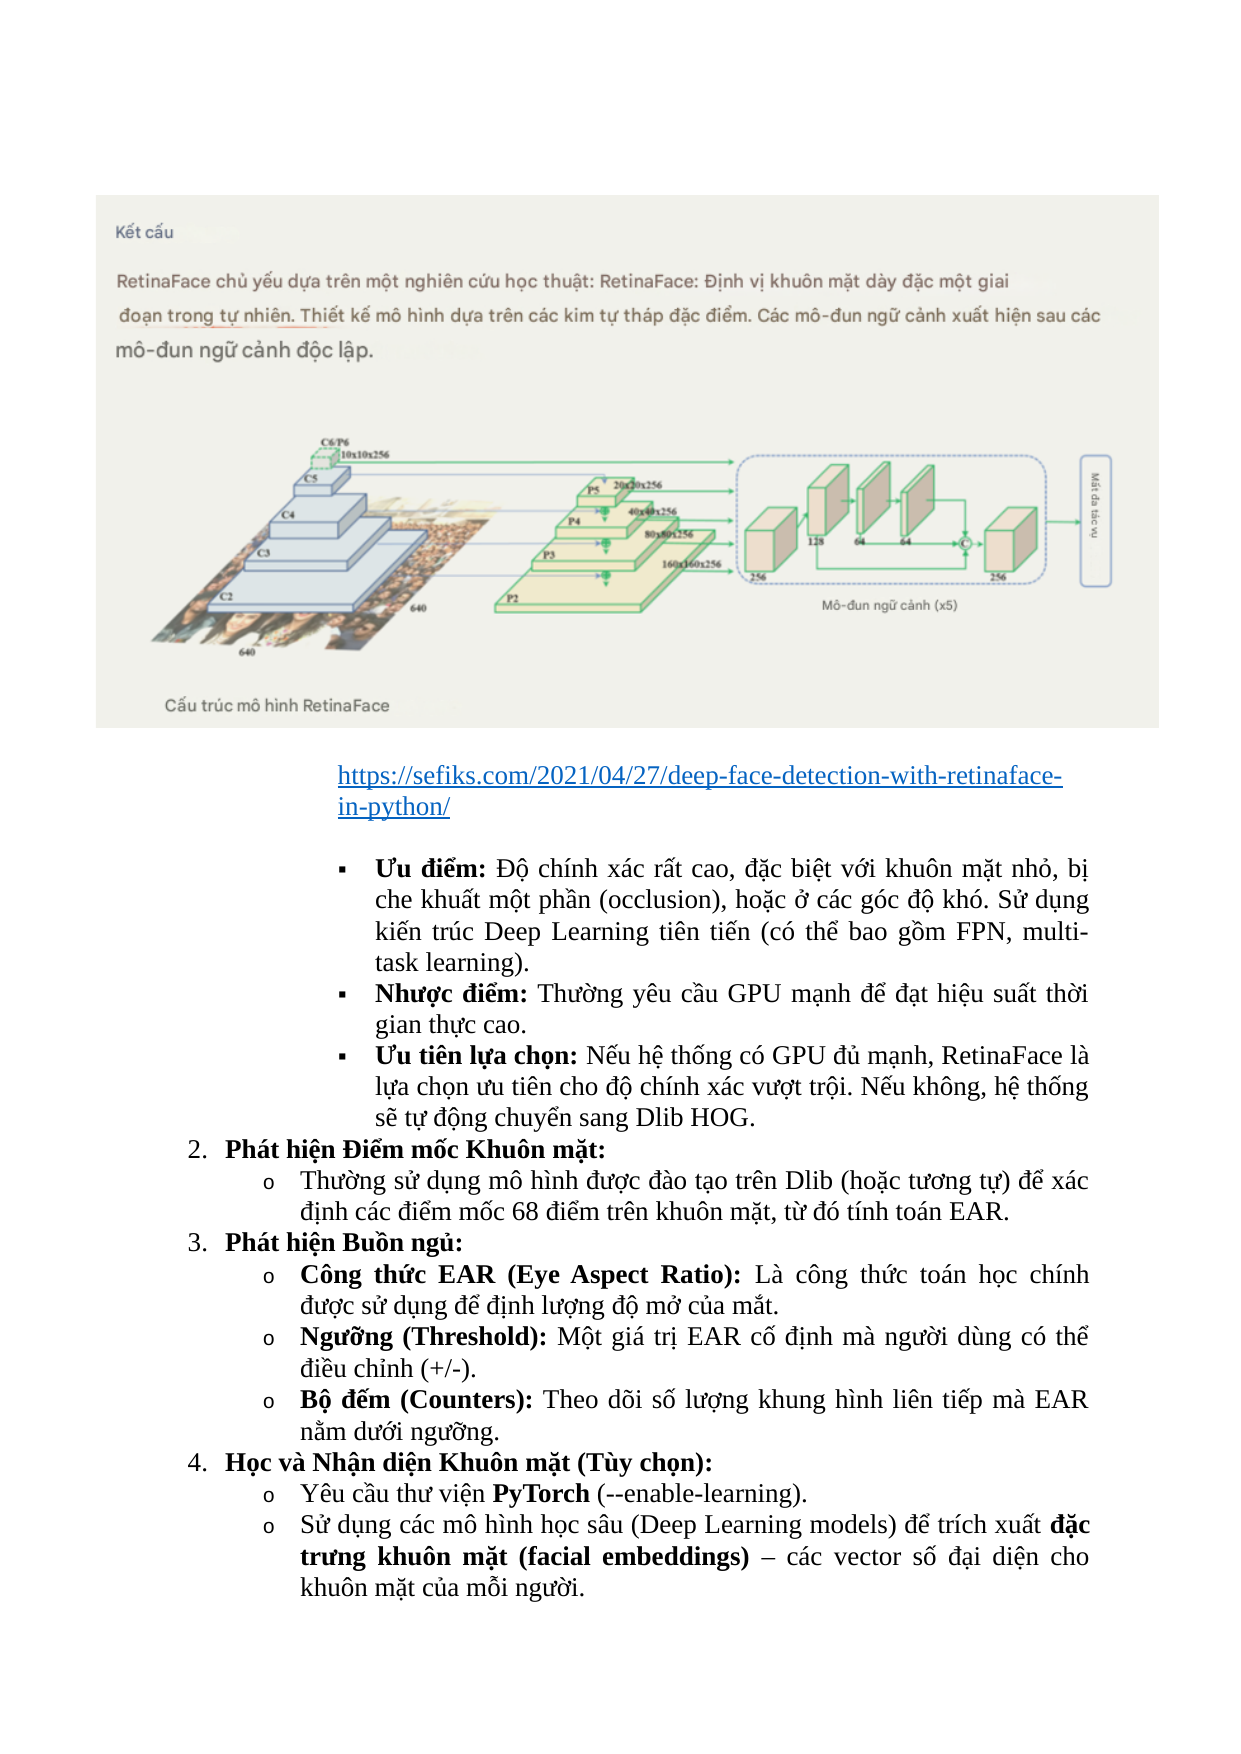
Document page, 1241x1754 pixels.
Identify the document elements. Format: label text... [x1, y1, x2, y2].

list Bộ đếm (Counters): Theo dõi số lượng khung hình liên tiếp mà EAR nằm dưới ngưỡng. [262, 1383, 1090, 1446]
picture [95, 195, 1159, 728]
list Yêu cầu thư viện PyTorch (--enable-learning). [262, 1477, 1090, 1508]
list Học và Nhận diện Khuôn mặt (Tùy chọn): [187, 1446, 1090, 1477]
list Phát hiện Buồn ngủ: [187, 1227, 1090, 1258]
list Thường sử dụng mô hình được đào tạo trên Dlib (hoặc tương tự) để xác định các điểm mốc 68 điểm trên khuôn mặt, từ đó tính toán EAR. [262, 1164, 1090, 1227]
list Sử dụng các mô hình học sâu (Deep Learning models) để trích xuất đặc trưng khuôn mặt (facial embeddings) – các vector số đại diện cho khuôn mặt của mỗi người. [262, 1508, 1090, 1602]
list Ưu điểm: Độ chính xác rất cao, đặc biệt với khuôn mặt nhỏ, bị che khuất một phần (occlusion), hoặc ở các góc độ khó. Sử dụng kiến trúc Deep Learning tiên tiến (có thể bao gồm FPN, multi-task learning). [337, 852, 1090, 977]
text https://sefiks.com/2021/04/27/deep-face-detection-with-retinaface-in-python/ [337, 759, 1090, 821]
list Ngưỡng (Threshold): Một giá trị EAR cố định mà người dùng có thể điều chỉnh (+/-). [262, 1320, 1090, 1383]
list Phát hiện Điểm mốc Khuôn mặt: [187, 1133, 1090, 1164]
list Ưu tiên lựa chọn: Nếu hệ thống có GPU đủ mạnh, RetinaFace là lựa chọn ưu tiên cho độ chính xác vượt trội. Nếu không, hệ thống sẽ tự động chuyển sang Dlib HOG. [337, 1039, 1090, 1133]
list Công thức EAR (Eye Aspect Ratio): Là công thức toán học chính được sử dụng để định lượng độ mở của mắt. [262, 1258, 1090, 1320]
list Nhược điểm: Thường yêu cầu GPU mạnh để đạt hiệu suất thời gian thực cao. [337, 977, 1090, 1039]
